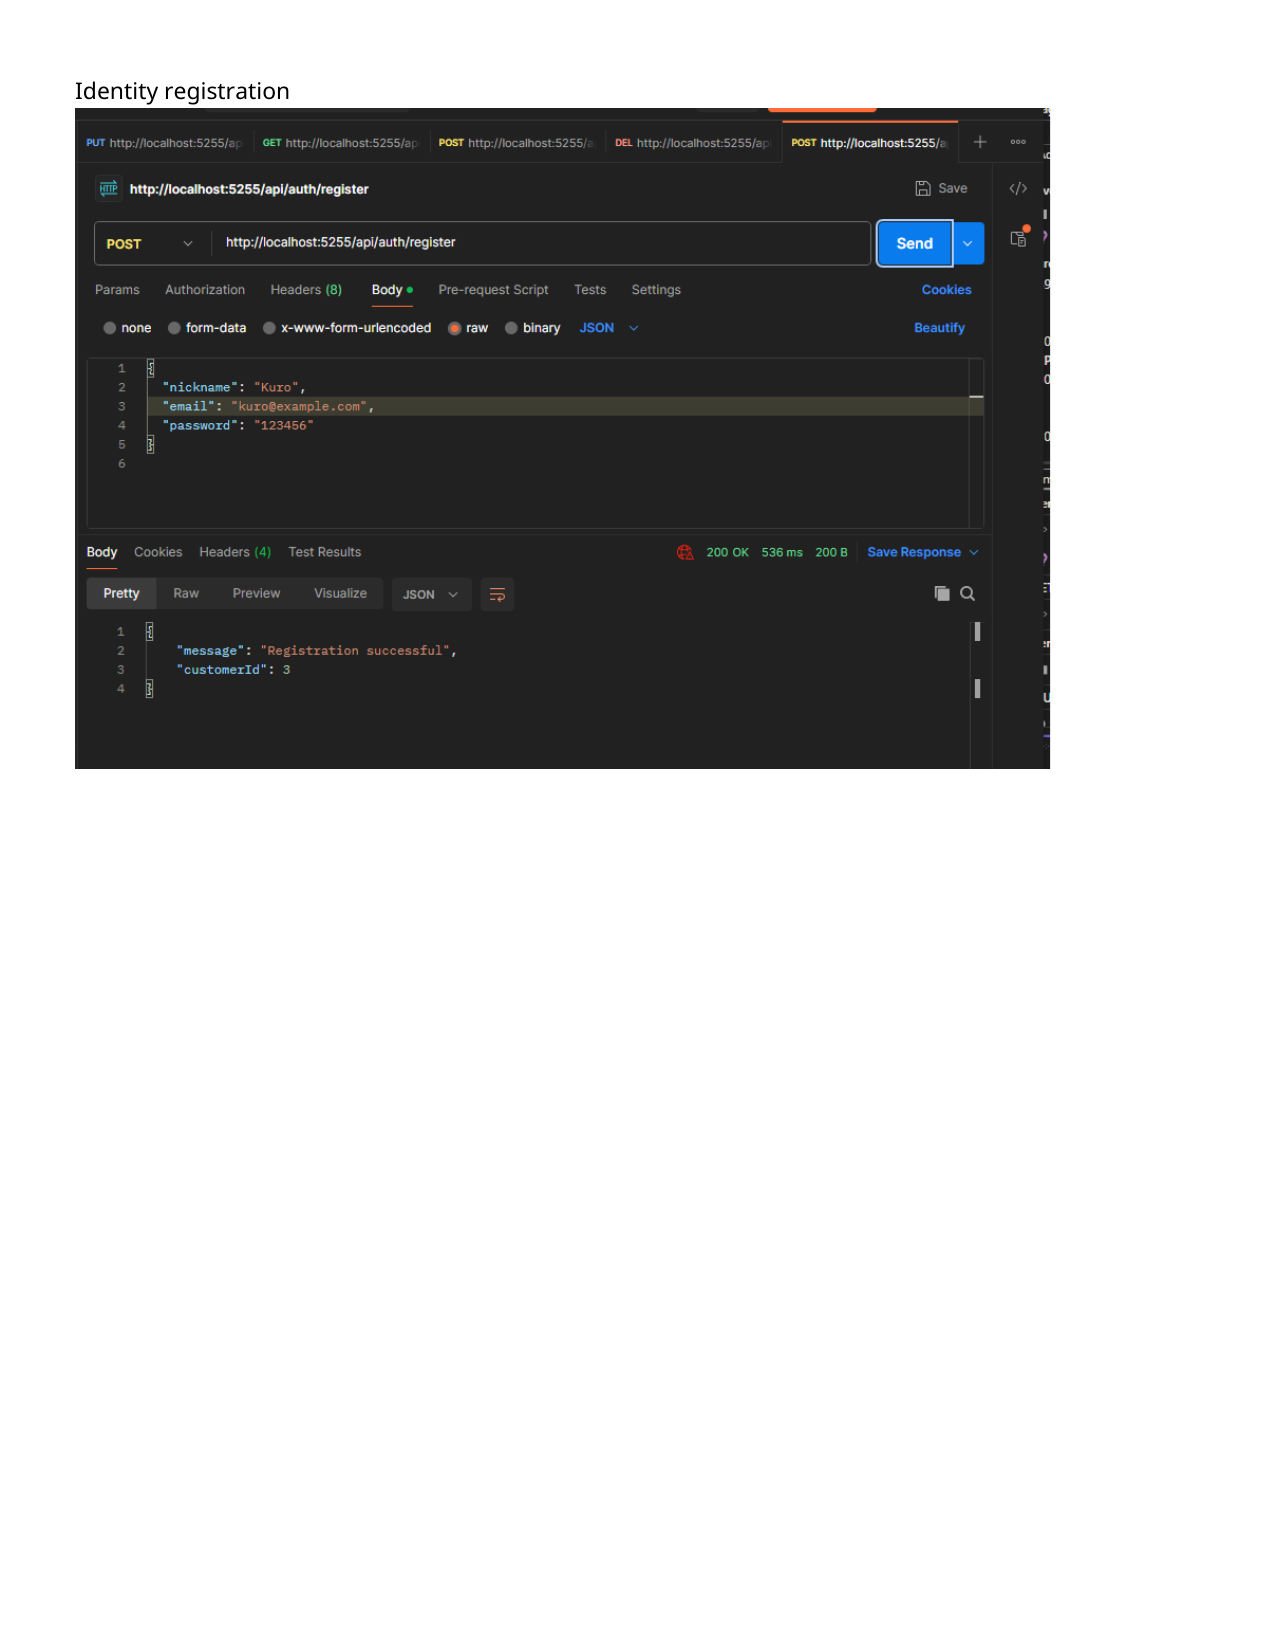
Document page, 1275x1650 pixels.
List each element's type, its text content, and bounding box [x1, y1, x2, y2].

picture [75, 108, 1050, 769]
